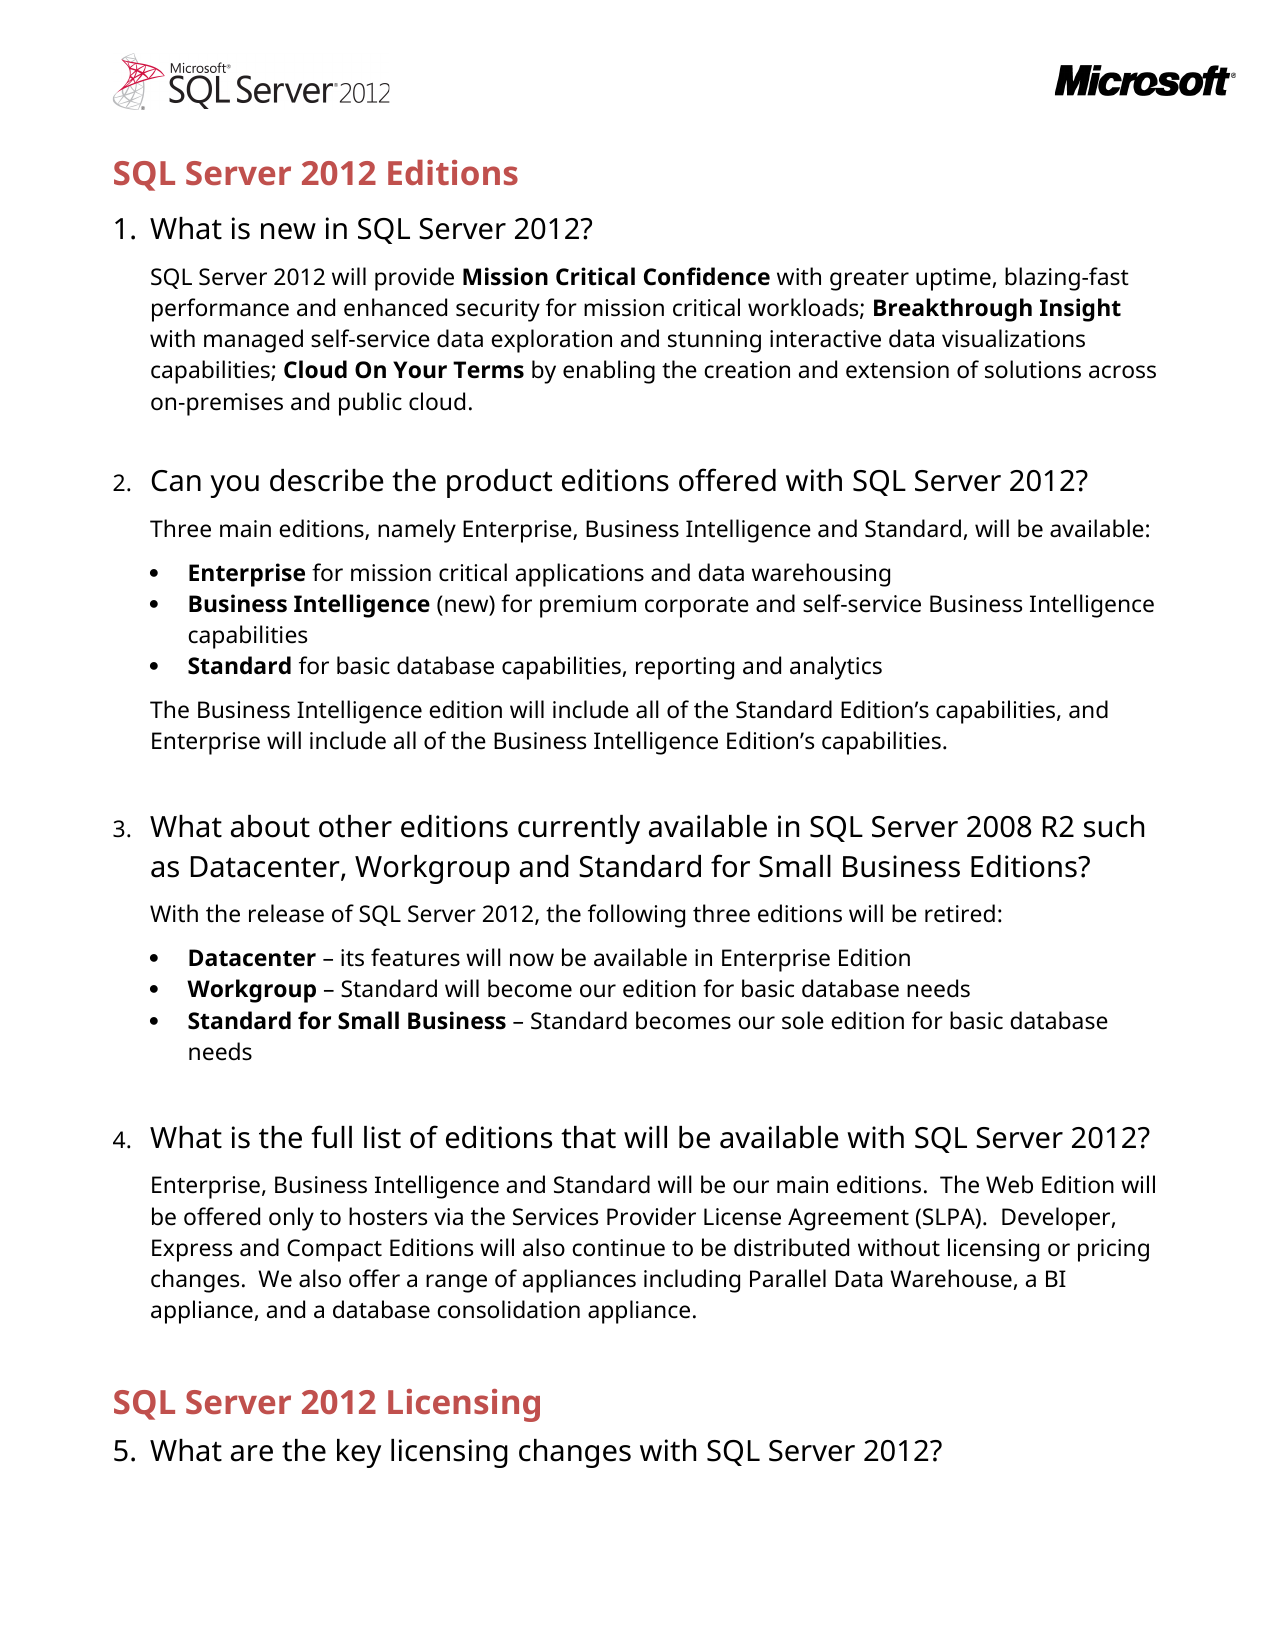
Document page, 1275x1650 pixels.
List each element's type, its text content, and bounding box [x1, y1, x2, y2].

list Workgroup – Standard will become our edition for basic database needs [150, 973, 1162, 1005]
list Business Intelligence (new) for premium corporate and self-service Business Intelligence capabilities [150, 588, 1162, 650]
subtitle SQL Server 2012 Editions [112, 150, 1162, 195]
subtitle What are the key licensing changes with SQL Server 2012? [112, 1430, 1162, 1470]
text Enterprise, Business Intelligence and Standard will be our main editions. The Web Edition will be offered only to hosters via the Services Provider License Agreement (SLPA). Developer, Express and Compact Editions will also continue to be distributed without licensing or pricing changes. We also offer a range of appliances including Parallel Data Warehouse, a BI appliance, and a database consolidation appliance. [150, 1169, 1162, 1326]
text SQL Server 2012 will provide Mission Critical Confidence with greater uptime, blazing-fast performance and enhanced security for mission critical workloads; Breakthrough Insight with managed self-service data exploration and stunning interactive data visualizations capabilities; Cloud On Your Terms by enabling the creation and extension of solutions across on-premises and public cloud. [150, 261, 1162, 417]
picture [112, 53, 390, 110]
text The Business Intelligence edition will include all of the Standard Edition’s capabilities, and Enterprise will include all of the Business Intelligence Edition’s capabilities. [150, 694, 1162, 757]
list Datacenter – its features will now be available in Enterprise Edition [150, 942, 1162, 973]
text With the release of SQL Server 2012, the following three editions will be retired: [150, 898, 1162, 930]
subtitle SQL Server 2012 Licensing [112, 1378, 1162, 1424]
picture [1054, 65, 1236, 96]
subtitle Can you describe the product editions offered with SQL Server 2012? [112, 461, 1162, 500]
subtitle What is the full list of editions that will be available with SQL Server 2012? [112, 1117, 1162, 1157]
text Three main editions, namely Enterprise, Business Intelligence and Standard, will be available: [150, 513, 1162, 544]
list Standard for basic database capabilities, reporting and analytics [150, 650, 1162, 682]
subtitle What is new in SQL Server 2012? [112, 208, 1162, 248]
subtitle What about other editions currently available in SQL Server 2008 R2 such as Datacenter, Workgroup and Standard for Small Business Editions? [112, 807, 1162, 886]
list Standard for Small Business – Standard becomes our sole edition for basic database needs [150, 1005, 1162, 1067]
list Enterprise for mission critical applications and data warehousing [150, 557, 1162, 588]
